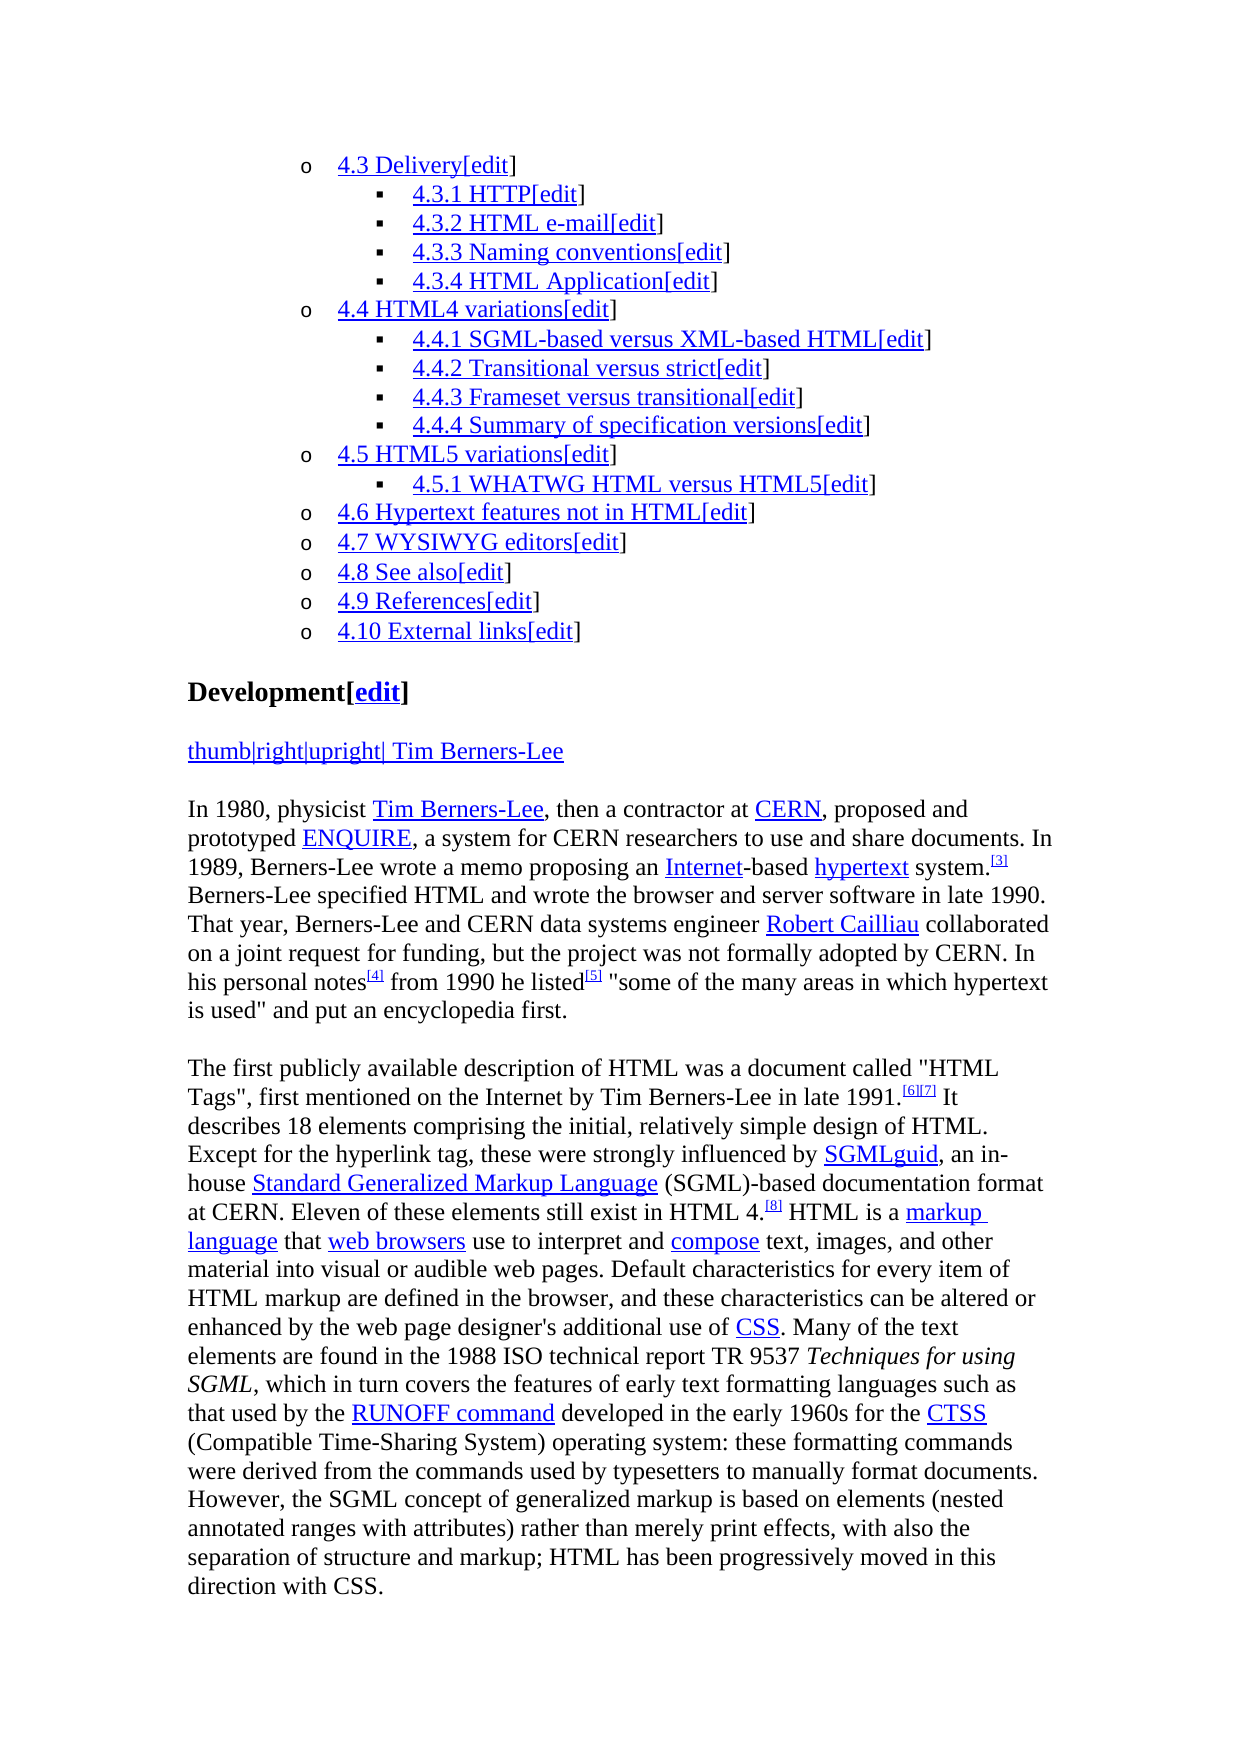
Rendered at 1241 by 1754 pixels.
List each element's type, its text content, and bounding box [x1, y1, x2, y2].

list 4.6 Hypertext features not in HTML[edit] [300, 497, 1053, 527]
list 4.3.3 Naming conventions[edit] [375, 237, 1053, 266]
text thumb|right|upright| Tim Berners-Lee [187, 736, 1053, 765]
list 4.5.1 WHATWG HTML versus HTML5[edit] [375, 469, 1053, 497]
list 4.3.2 HTML e-mail[edit] [375, 208, 1053, 237]
list 4.4.4 Summary of specification versions[edit] [375, 410, 1053, 439]
subtitle Development[edit] [187, 674, 1053, 707]
list 4.3.1 HTTP[edit] [375, 179, 1053, 208]
list 4.3 Delivery[edit] [300, 150, 1053, 179]
list 4.8 See also[edit] [300, 557, 1053, 586]
list 4.10 External links[edit] [300, 616, 1053, 645]
list 4.7 WYSIWYG editors[edit] [300, 527, 1053, 557]
list 4.4.2 Transitional versus strict[edit] [375, 353, 1053, 382]
text In 1980, physicist Tim Berners-Lee, then a contractor at CERN, proposed and prototyped ENQUIRE, a system for CERN researchers to use and share documents. In 1989, Berners-Lee wrote a memo proposing an Internet-based hypertext system.[3] Berners-Lee specified HTML and wrote the browser and server software in late 1990. That year, Berners-Lee and CERN data systems engineer Robert Cailliau collaborated on a joint request for funding, but the project was not formally adopted by CERN. In his personal notes[4] from 1990 he listed[5] "some of the many areas in which hypertext is used" and put an encyclopedia first. [187, 794, 1053, 1024]
text The first publicly available description of HTML was a document called "HTML Tags", first mentioned on the Internet by Tim Berners-Lee in late 1991.[6][7] It describes 18 elements comprising the initial, relatively simple design of HTML. Except for the hyperlink tag, these were strongly influenced by SGMLguid, an in-house Standard Generalized Markup Language (SGML)-based documentation format at CERN. Eleven of these elements still exist in HTML 4.[8] HTML is a markup language that web browsers use to interpret and compose text, images, and other material into visual or audible web pages. Default characteristics for every item of HTML markup are defined in the browser, and these characteristics can be altered or enhanced by the web page designer's additional use of CSS. Many of the text elements are found in the 1988 ISO technical report TR 9537 Techniques for using SGML, which in turn covers the features of early text formatting languages such as that used by the RUNOFF command developed in the early 1960s for the CTSS (Compatible Time-Sharing System) operating system: these formatting commands were derived from the commands used by typesetters to manually format documents. However, the SGML concept of generalized markup is based on elements (nested annotated ranges with attributes) rather than merely print effects, with also the separation of structure and markup; HTML has been progressively moved in this direction with CSS. [187, 1053, 1053, 1599]
list 4.4.1 SGML-based versus XML-based HTML[edit] [375, 324, 1053, 353]
list 4.4 HTML4 variations[edit] [300, 294, 1053, 324]
list 4.9 References[edit] [300, 586, 1053, 616]
list 4.4.3 Frameset versus transitional[edit] [375, 382, 1053, 410]
list 4.3.4 HTML Application[edit] [375, 266, 1053, 294]
list 4.5 HTML5 variations[edit] [300, 439, 1053, 469]
